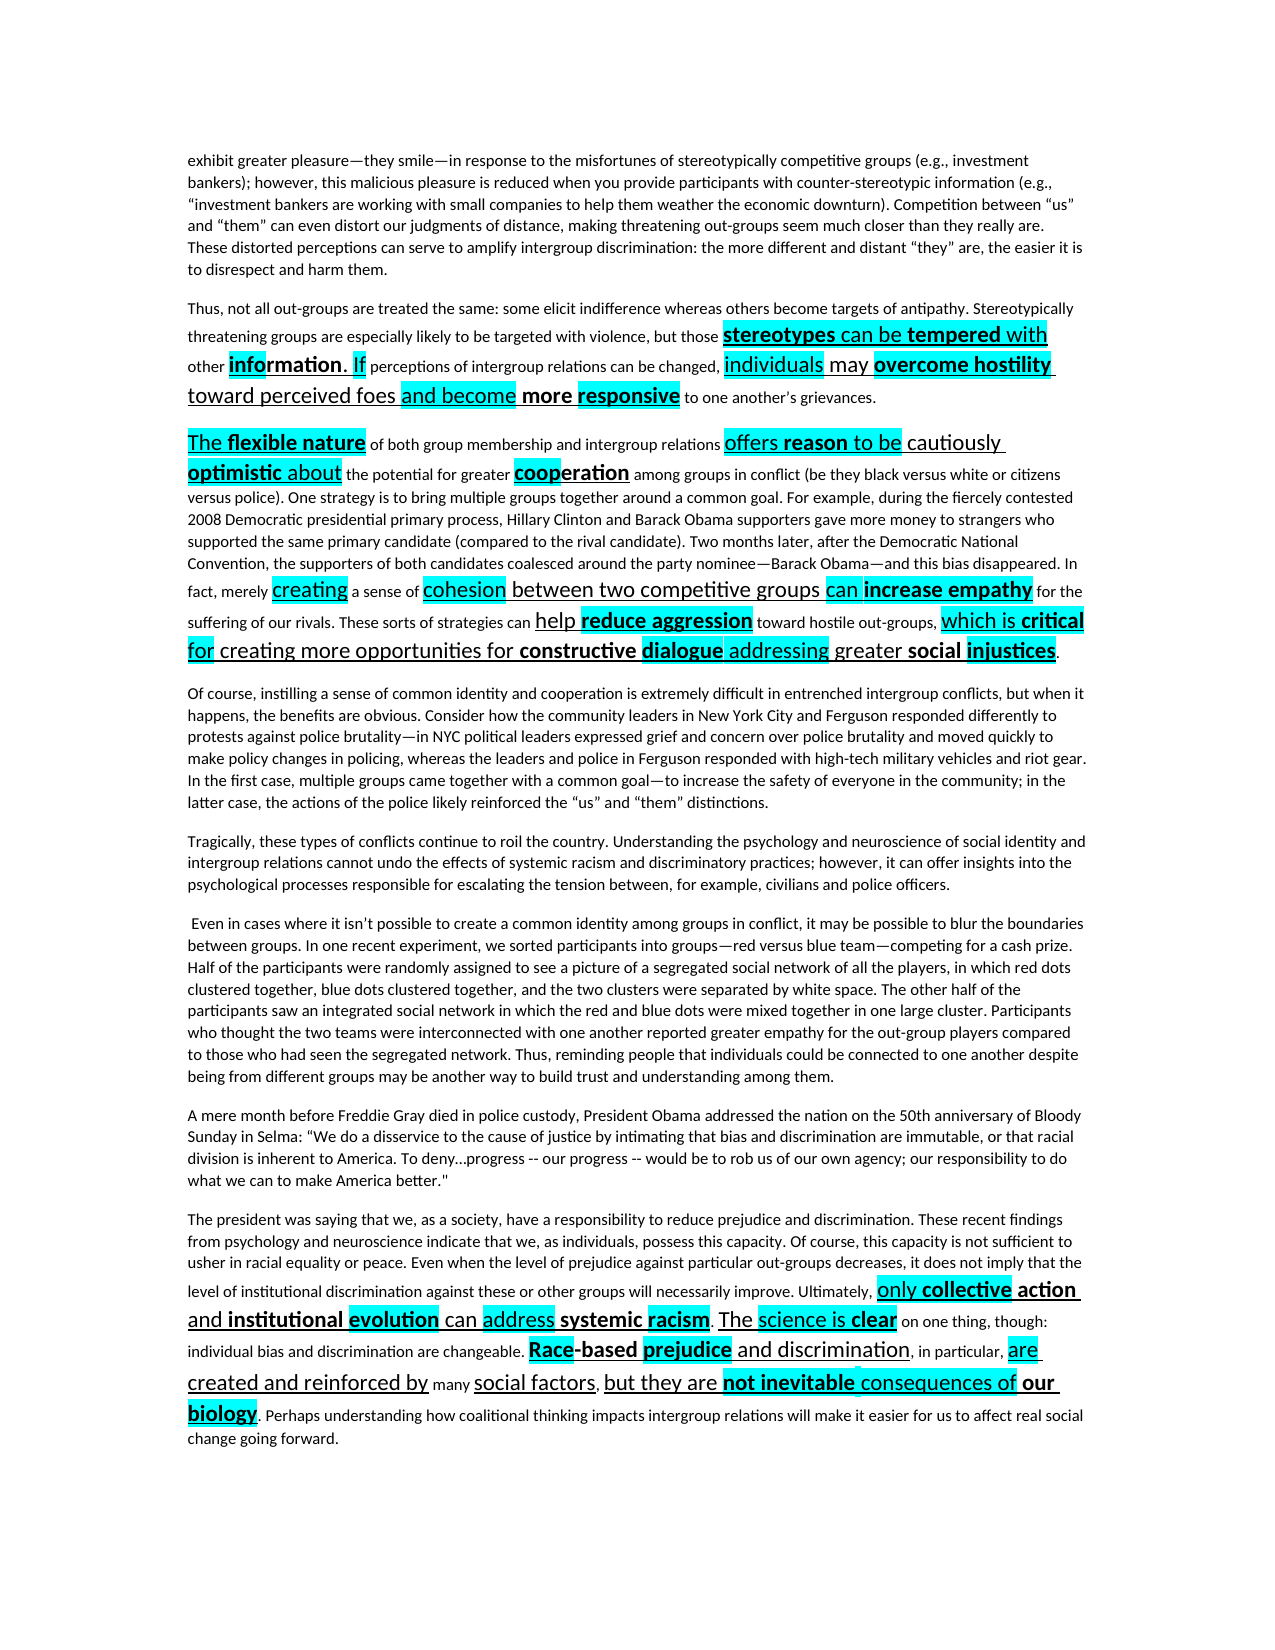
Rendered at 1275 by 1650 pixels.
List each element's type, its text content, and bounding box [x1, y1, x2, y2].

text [187, 150, 1087, 280]
text Of course, instilling a sense of common identity and cooperation is extremely difficult in entrenched intergroup conflicts, but when it happens, the benefits are obvious. Consider how the community leaders in New York City and Ferguson responded differently to protests against police brutality—in NYC political leaders expressed grief and concern over police brutality and moved quickly to make policy changes in policing, whereas the leaders and police in Ferguson responded with high-tech military vehicles and riot gear. In the first case, multiple groups came together with a common goal—to increase the safety of everyone in the community; in the latter case, the actions of the police likely reinforced the “us” and “them” distinctions. [187, 683, 1087, 813]
text Tragically, these types of conflicts continue to roil the country. Understanding the psychology and neuroscience of social identity and intergroup relations cannot undo the effects of systemic racism and discriminatory practices; however, it can offer insights into the psychological processes responsible for escalating the tension between, for example, civilians and police officers. [187, 831, 1087, 895]
text A mere month before Freddie Gray died in police custody, President Obama addressed the nation on the 50th anniversary of Bloody Sunday in Selma: “We do a disservice to the cause of justice by intimating that bias and discrimination are immutable, or that racial division is inherent to America. To deny…progress -- our progress -- would be to rob us of our own agency; our responsibility to do what we can to make America better." [187, 1105, 1087, 1191]
text Even in cases where it isn’t possible to create a common identity among groups in conflict, it may be possible to blur the boundaries between groups. In one recent experiment, we sorted participants into groups—red versus blue team—competing for a cash prize. Half of the participants were randomly assigned to see a picture of a segregated social network of all the players, in which red dots clustered together, blue dots clustered together, and the two clusters were separated by white space. The other half of the participants saw an integrated social network in which the red and blue dots were mixed together in one large cluster. Participants who thought the two teams were interconnected with one another reported greater empathy for the out-group players compared to those who had seen the segregated network. Thus, reminding people that individuals could be connected to one another despite being from different groups may be another way to build trust and understanding among them. [187, 913, 1087, 1087]
text Thus, not all out-groups are treated the same: some elicit indifference whereas others become targets of antipathy. Stereotypically threatening groups are especially likely to be targeted with violence, but those stereotypes can be tempered with other information. If perceptions of intergroup relations can be changed, individuals may overcome hostility toward perceived foes and become more responsive to one another’s grievances. [187, 298, 1087, 409]
text The president was saying that we, as a society, have a responsibility to reduce prejudice and discrimination. These recent findings from psychology and neuroscience indicate that we, as individuals, possess this capacity. Of course, this capacity is not sufficient to usher in racial equality or peace. Even when the level of prejudice against particular out-groups decreases, it does not imply that the level of institutional discrimination against these or other groups will necessarily improve. Ultimately, only collective action and institutional evolution can address systemic racism. The science is clear on one thing, though: individual bias and discrimination are changeable. Race-based prejudice and discrimination, in particular, are created and reinforced by many social factors, but they are not inevitable consequences of our biology. Perhaps understanding how coalitional thinking impacts intergroup relations will make it easier for us to affect real social change going forward. [187, 1209, 1087, 1449]
text The flexible nature of both group membership and intergroup relations offers reason to be cautiously optimistic about the potential for greater cooperation among groups in conflict (be they black versus white or citizens versus police). One strategy is to bring multiple groups together around a common goal. For example, during the fiercely contested 2008 Democratic presidential primary process, Hillary Clinton and Barack Obama supporters gave more money to strangers who supported the same primary candidate (compared to the rival candidate). Two months later, after the Democratic National Convention, the supporters of both candidates coalesced around the party nominee—Barack Obama—and this bias disappeared. In fact, merely creating a sense of cohesion between two competitive groups can increase empathy for the suffering of our rivals. These sorts of strategies can help reduce aggression toward hostile out-groups, which is critical for creating more opportunities for constructive dialogue addressing greater social injustices. [187, 428, 1087, 664]
